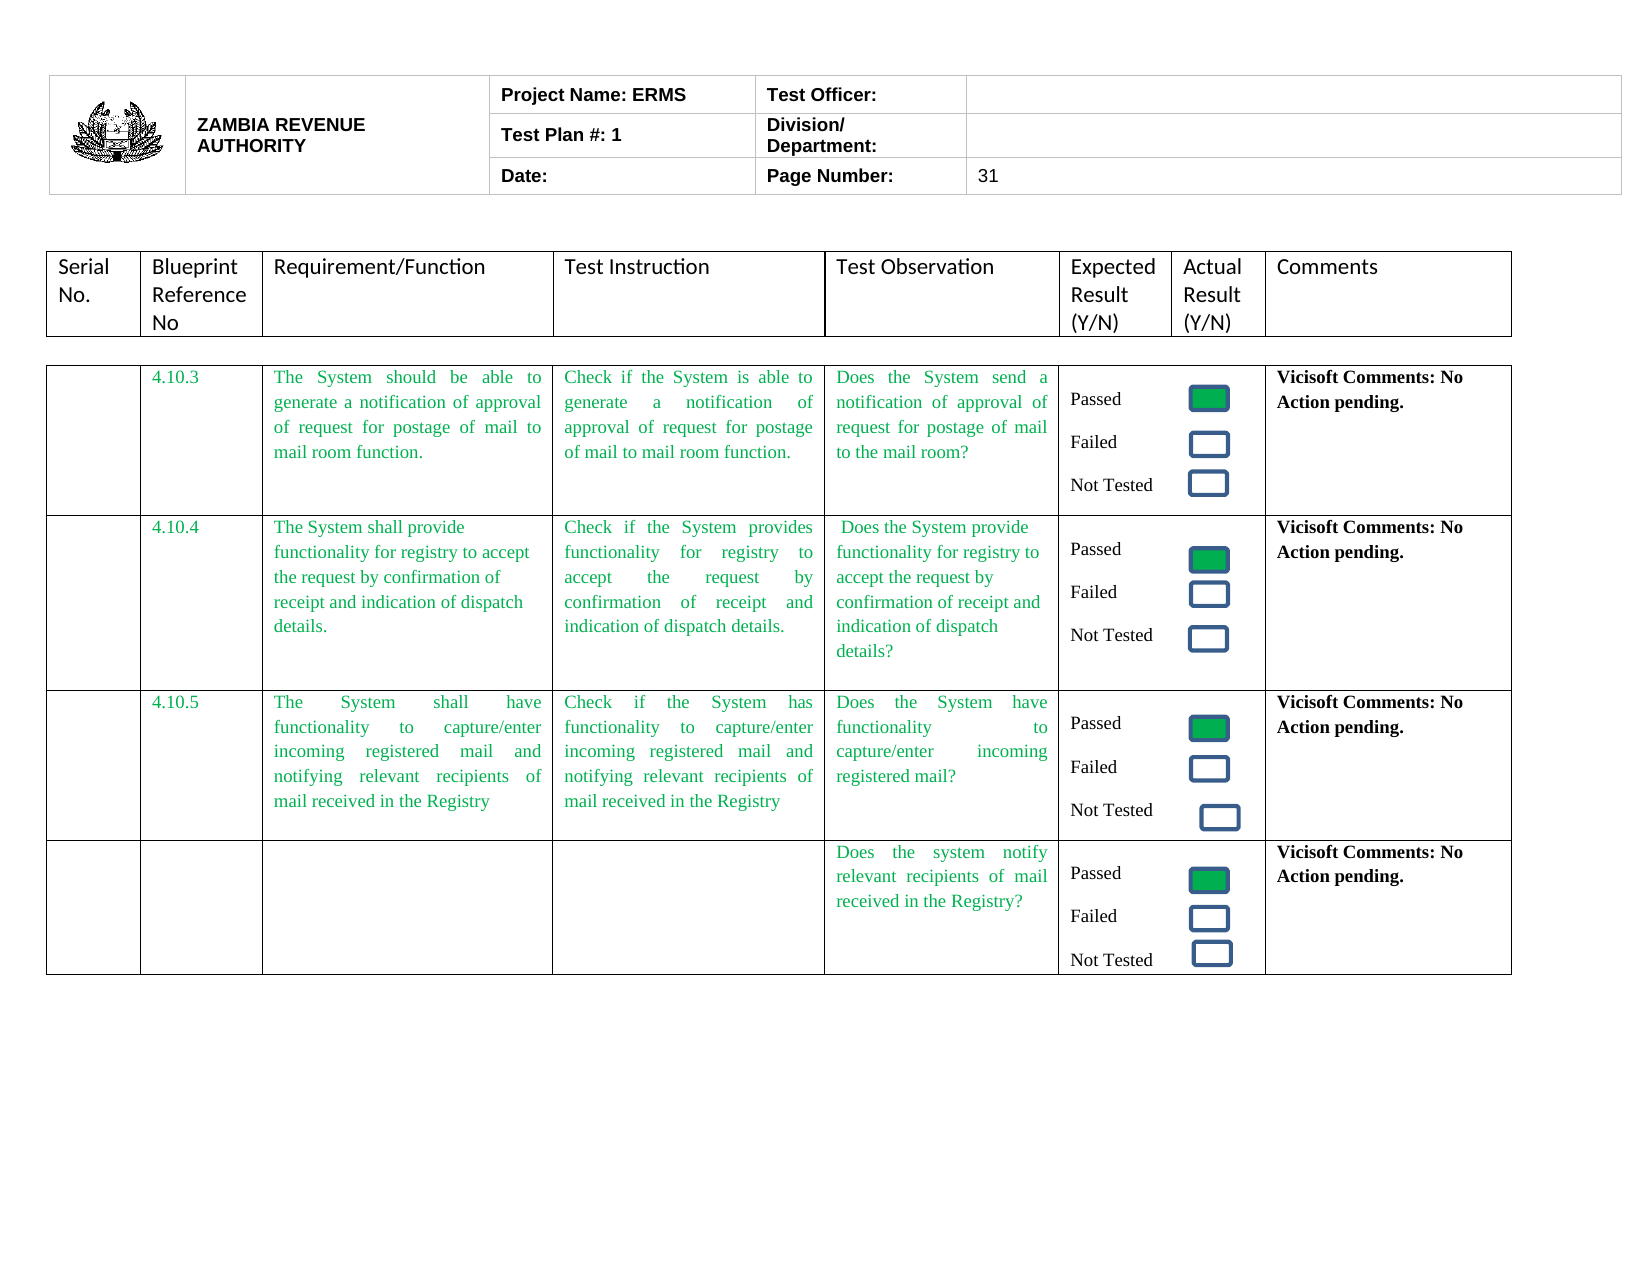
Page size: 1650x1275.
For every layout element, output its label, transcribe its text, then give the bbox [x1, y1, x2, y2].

table_cell Vicisoft Comments: No Action pending. [1266, 691, 1511, 839]
table_cell The System should be able to generate a notification of approval of request for postage of mail to mail room function. [263, 366, 552, 515]
table_cell [47, 691, 140, 839]
table_cell 4.10.5 [141, 691, 262, 839]
table_cell [47, 516, 140, 690]
table_cell [263, 841, 552, 974]
table_cell Passed Failed Not Tested [1059, 516, 1265, 690]
table_cell Passed Failed Not Tested [1059, 691, 1265, 839]
table_cell Vicisoft Comments: No Action pending. [1266, 841, 1511, 974]
table_cell [141, 841, 262, 974]
table_cell Check if the System has functionality to capture/enter incoming registered mail and notifying relevant recipients of mail received in the Registry [553, 691, 824, 839]
table_cell Does the system notify relevant recipients of mail received in the Registry? [825, 841, 1058, 974]
table_cell [47, 366, 140, 515]
table_cell 4.10.3 [141, 366, 262, 515]
table_cell Does the System provide functionality for registry to accept the request by confirmation of receipt and indication of dispatch details? [825, 516, 1058, 690]
picture [61, 96, 175, 175]
table_cell Does the System send a notification of approval of request for postage of mail to the mail room? [825, 366, 1058, 515]
table_cell Check if the System provides functionality for registry to accept the request by confirmation of receipt and indication of dispatch details. [553, 516, 824, 690]
table_cell Passed Failed Not Tested [1059, 841, 1265, 974]
table_cell [553, 841, 824, 974]
table_cell Check if the System is able to generate a notification of approval of request for postage of mail to mail room function. [553, 366, 824, 515]
table_cell Passed Failed Not Tested [1059, 366, 1265, 515]
table_cell Does the System have functionality to capture/enter incoming registered mail? [825, 691, 1058, 839]
table_cell Vicisoft Comments: No Action pending. [1266, 366, 1511, 515]
table_cell Vicisoft Comments: No Action pending. [1266, 516, 1511, 690]
table_cell The System shall have functionality to capture/enter incoming registered mail and notifying relevant recipients of mail received in the Registry [263, 691, 552, 839]
table_cell 4.10.4 [141, 516, 262, 690]
table_cell The System shall provide functionality for registry to accept the request by confirmation of receipt and indication of dispatch details. [263, 516, 552, 690]
table_cell [47, 841, 140, 974]
